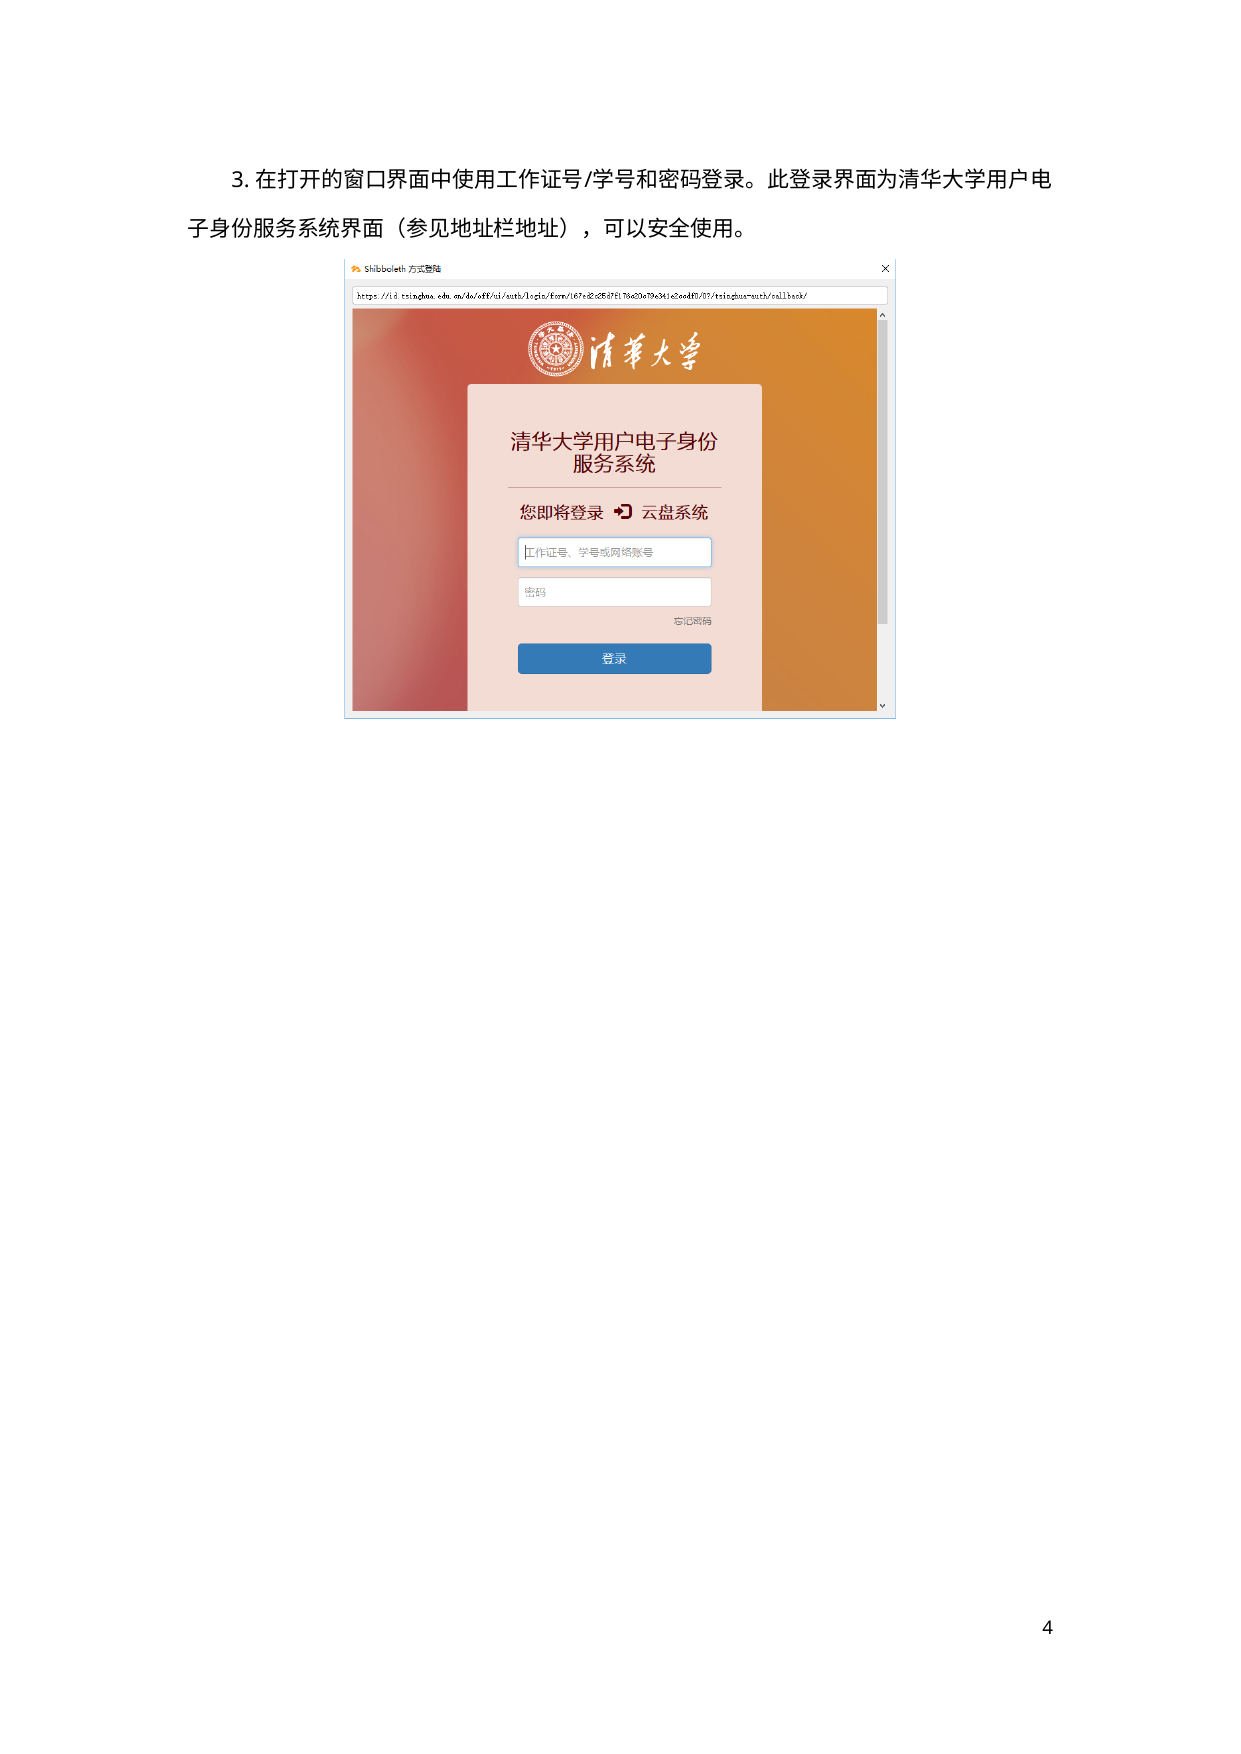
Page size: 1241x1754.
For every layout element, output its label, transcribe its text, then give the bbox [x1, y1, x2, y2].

text 3. 在打开的窗口界面中使用工作证号/学号和密码登录。此登录界面为清华大学用户电子身份服务系统界面（参见地址栏地址），可以安全使用。 [187, 162, 1053, 243]
picture [344, 259, 896, 719]
